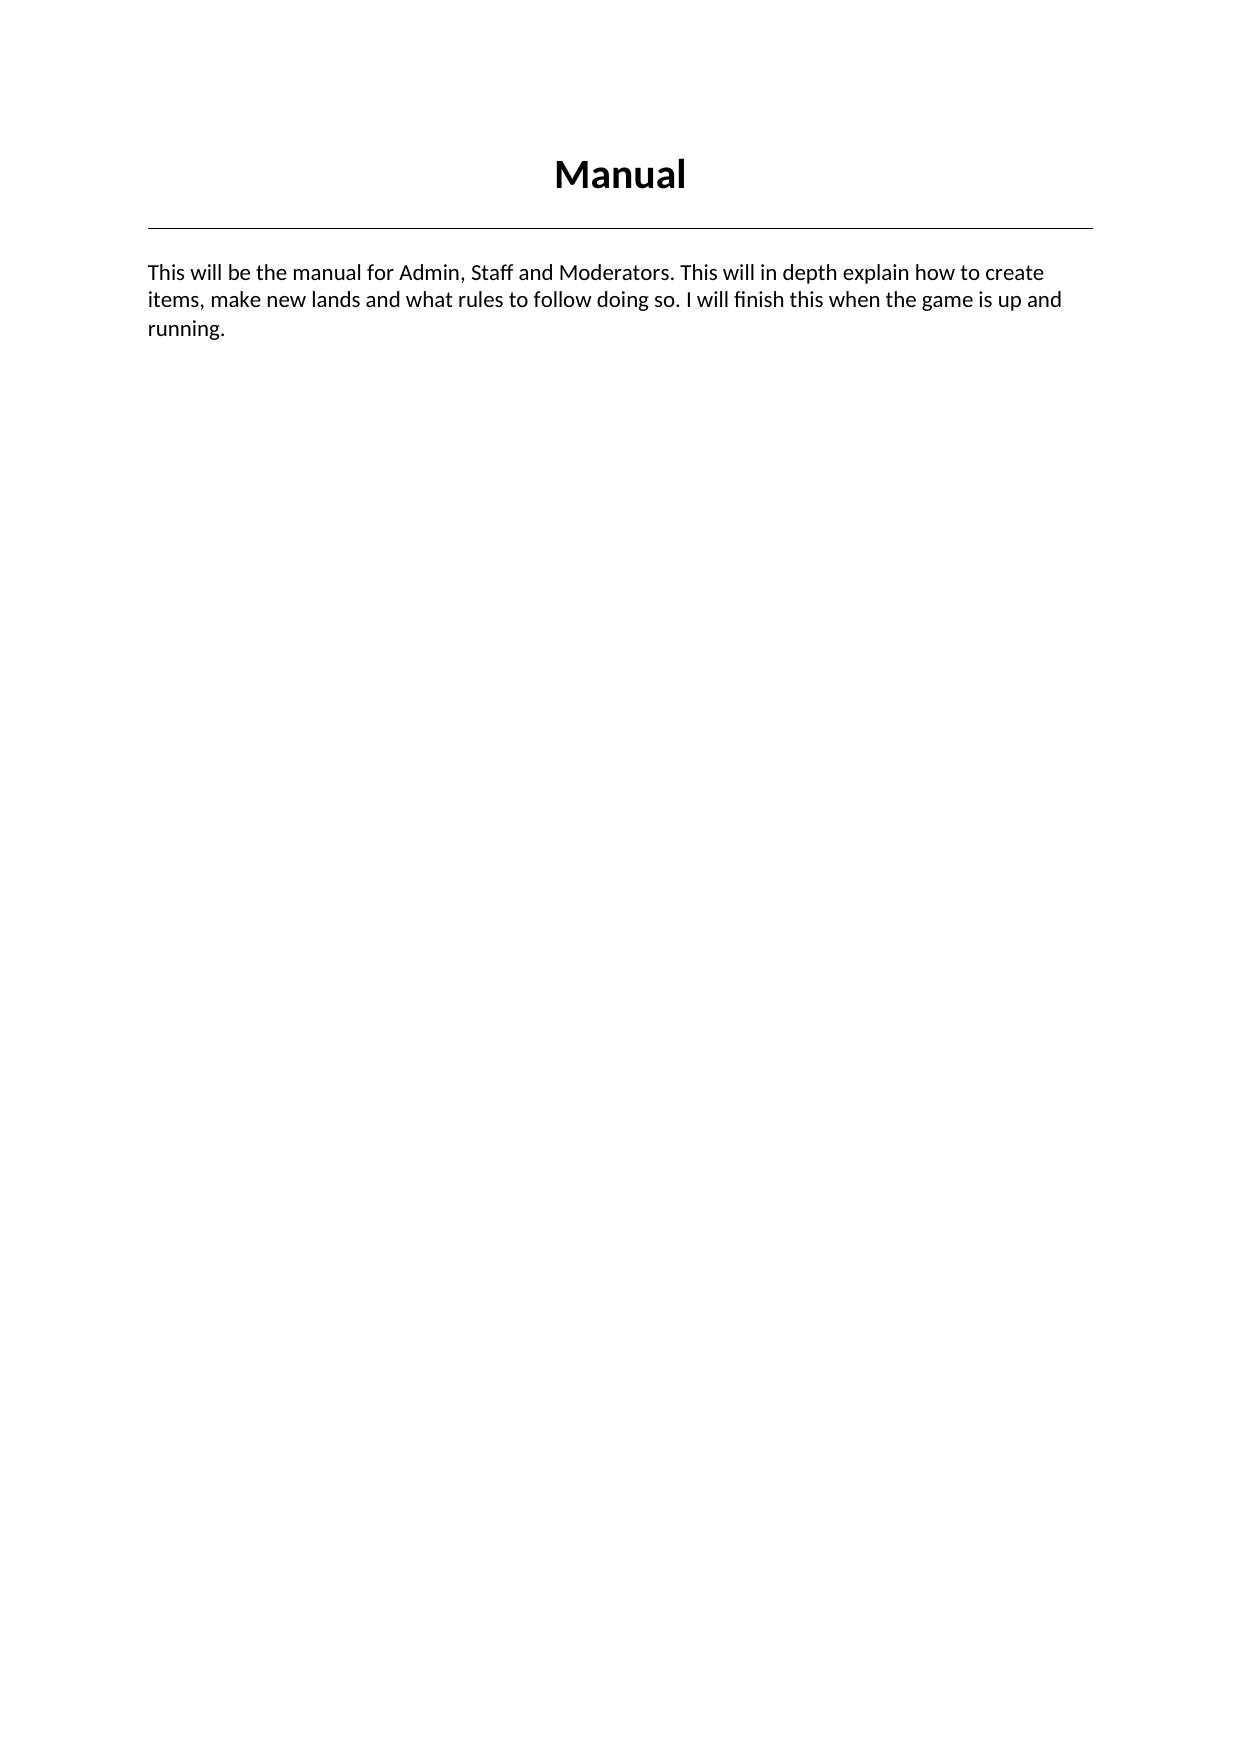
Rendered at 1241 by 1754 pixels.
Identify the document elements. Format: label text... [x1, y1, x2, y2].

text This will be the manual for Admin, Staff and Moderators. This will in depth explain how to create items, make new lands and what rules to follow doing so. I will finish this when the game is up and running. [148, 258, 1093, 342]
text Manual [148, 148, 1093, 198]
